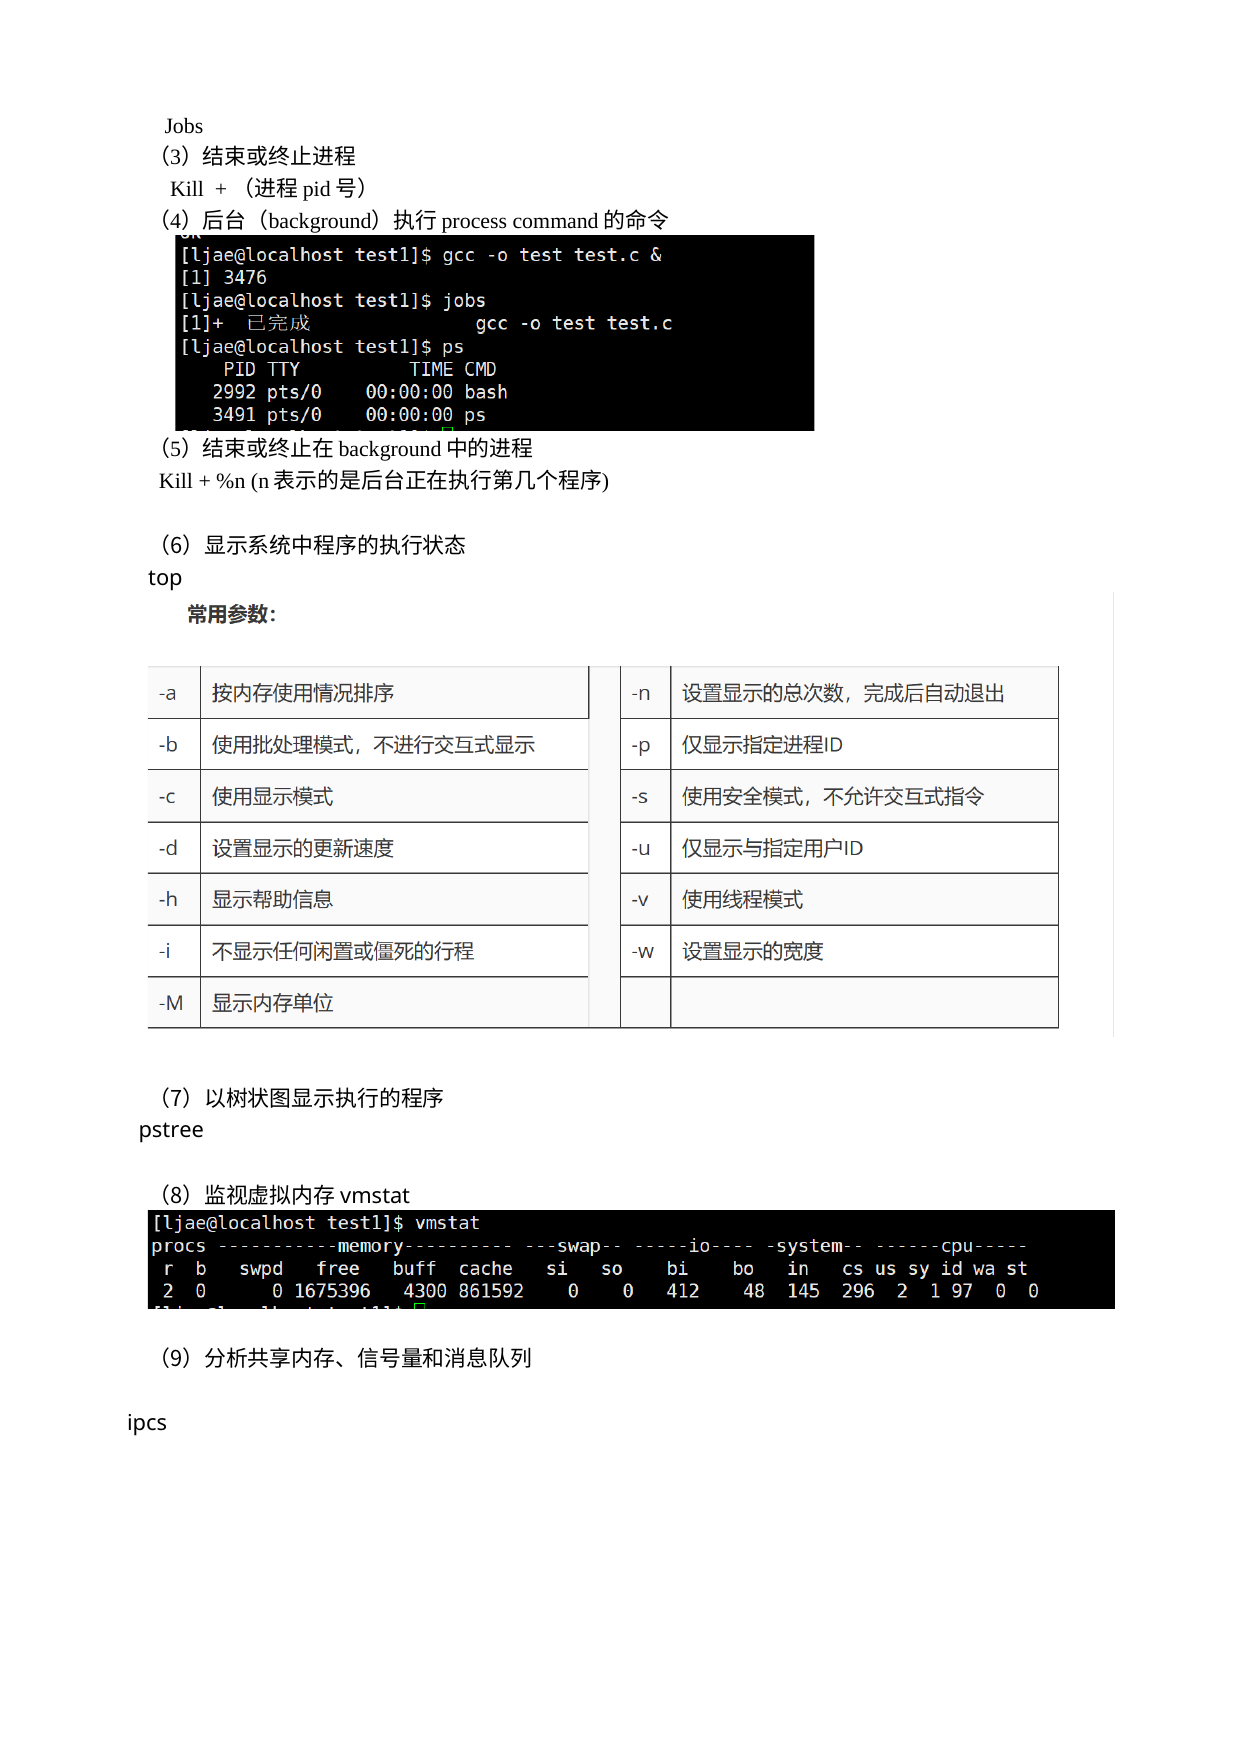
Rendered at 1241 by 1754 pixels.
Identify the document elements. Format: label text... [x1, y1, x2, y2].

list 以树状图显示执行的程序 [104, 1080, 1136, 1113]
list Kill + （进程pid号） [148, 171, 1136, 203]
picture [147, 592, 1118, 1037]
list ipcs [104, 1405, 1136, 1438]
list Jobs [104, 113, 1136, 138]
list Kill + %n (n表示的是后台正在执行第几个程序) [148, 463, 1136, 495]
list pstree [104, 1113, 1136, 1145]
list 后台（background）执行process command的命令 [104, 203, 1136, 235]
picture [175, 235, 815, 431]
list 显示系统中程序的执行状态 [104, 528, 1136, 560]
list 分析共享内存、信号量和消息队列 [104, 1340, 1136, 1373]
list 监视虚拟内存 vmstat [104, 1178, 1136, 1210]
picture [147, 1210, 1115, 1309]
list 结束或终止进程 [104, 138, 1136, 171]
list 结束或终止在background中的进程 [104, 430, 1136, 463]
